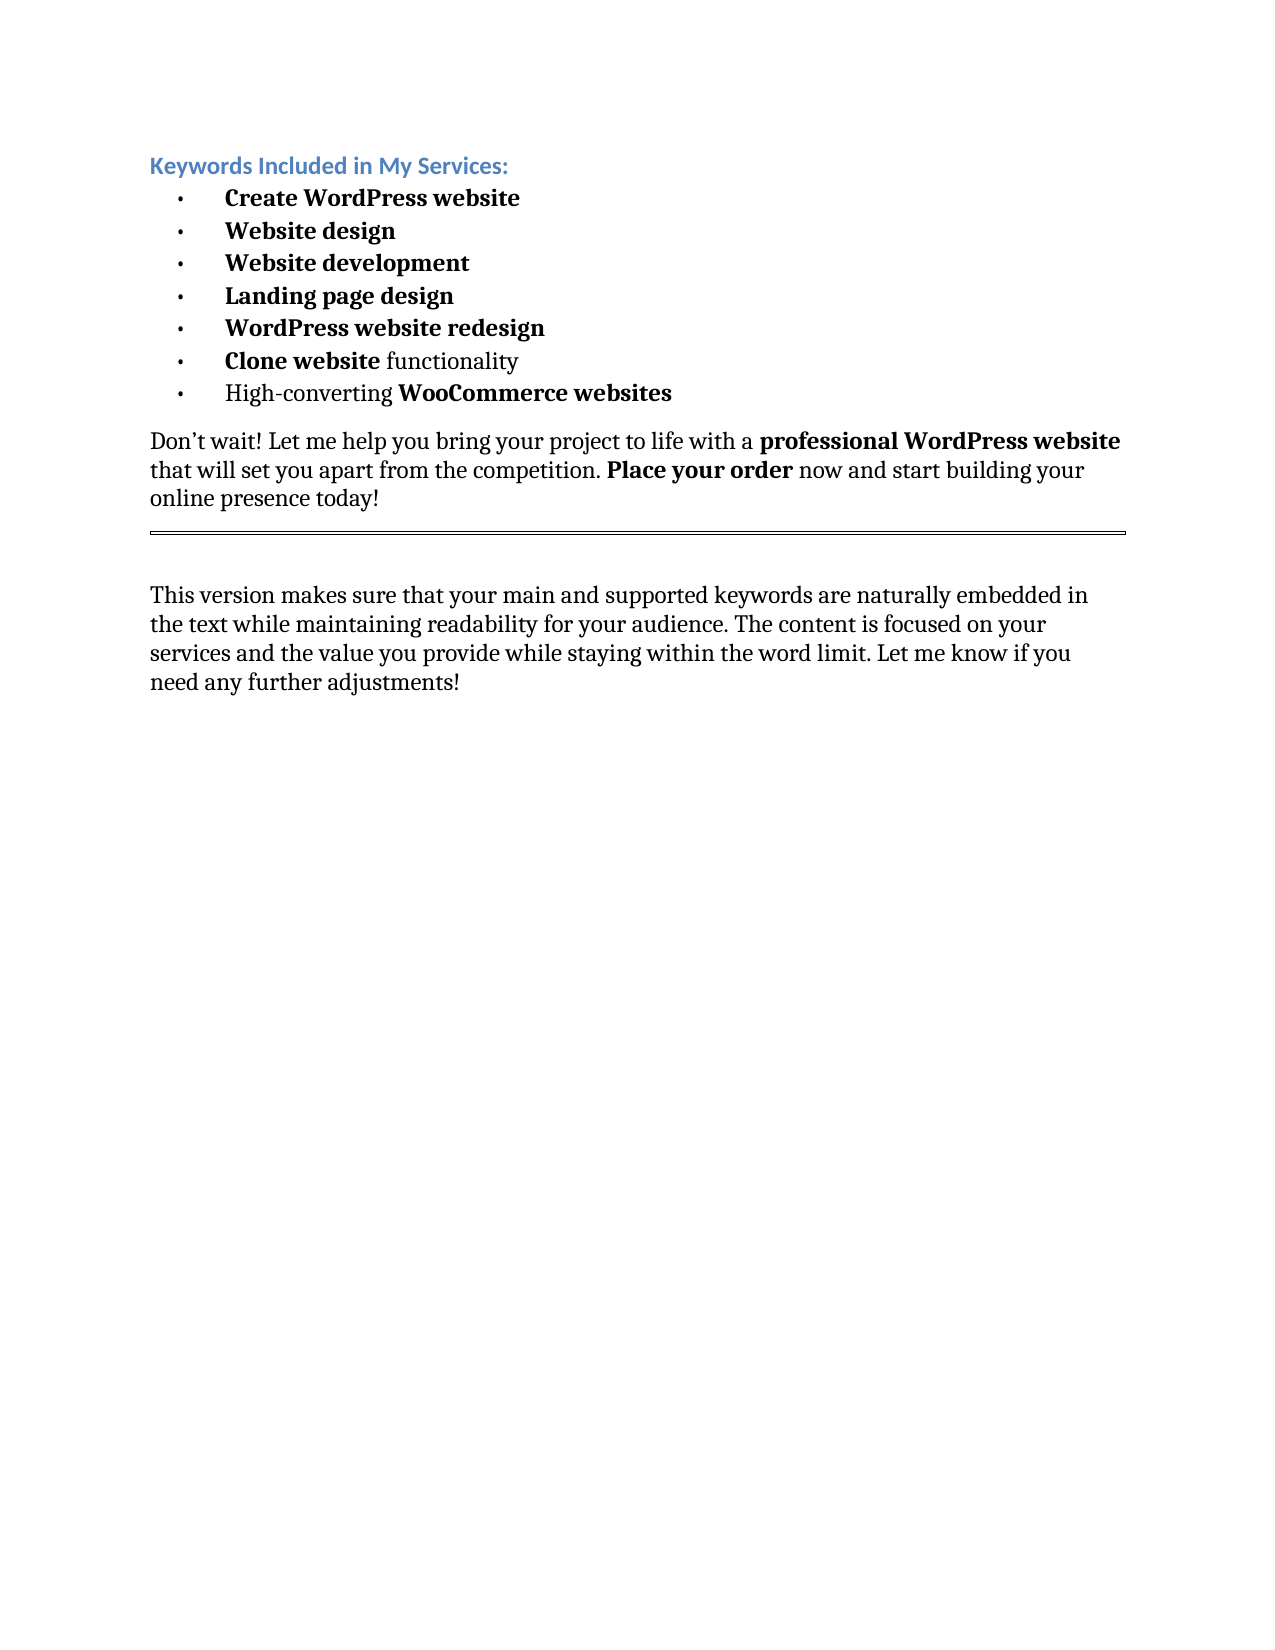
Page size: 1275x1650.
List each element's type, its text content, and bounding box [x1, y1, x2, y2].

list Create WordPress website [175, 184, 1125, 213]
list Website development [175, 249, 1125, 278]
list Website design [175, 217, 1125, 246]
list WordPress website redesign [175, 314, 1125, 343]
list High-converting WooCommerce websites [175, 379, 1125, 408]
subtitle Keywords Included in My Services: [150, 150, 1125, 181]
list Clone website functionality [175, 347, 1125, 376]
text This version makes sure that your main and supported keywords are naturally embedded in the text while maintaining readability for your audience. The content is focused on your services and the value you provide while staying within the word limit. Let me know if you need any further adjustments! [150, 581, 1125, 696]
text Don’t wait! Let me help you bring your project to life with a professional WordPress website that will set you apart from the competition. Place your order now and start building your online presence today! [150, 427, 1125, 513]
list Landing page design [175, 282, 1125, 311]
